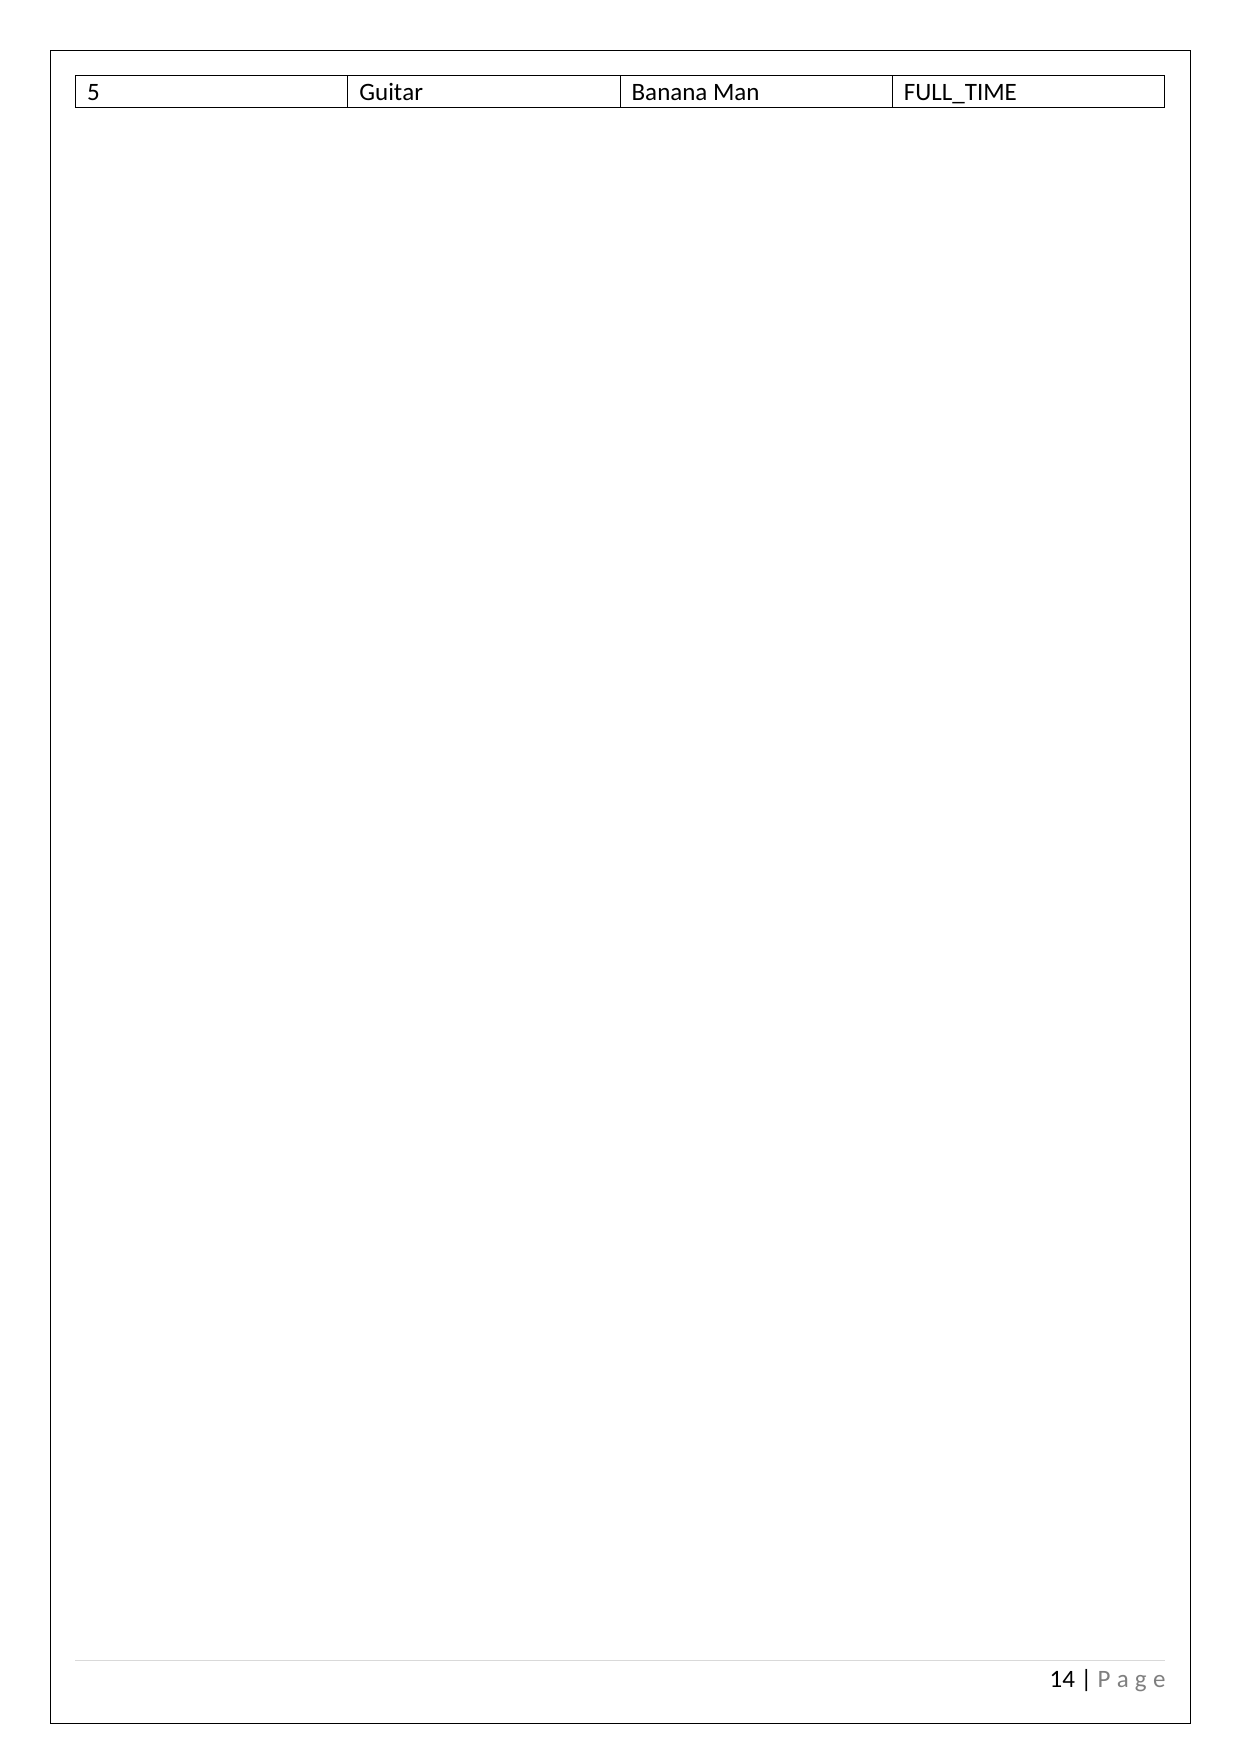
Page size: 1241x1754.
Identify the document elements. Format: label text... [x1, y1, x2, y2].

table_cell FULL_TIME [893, 76, 1164, 107]
table_cell 5 [76, 76, 347, 107]
table_cell Banana Man [621, 76, 892, 107]
table_cell Guitar [348, 76, 620, 107]
